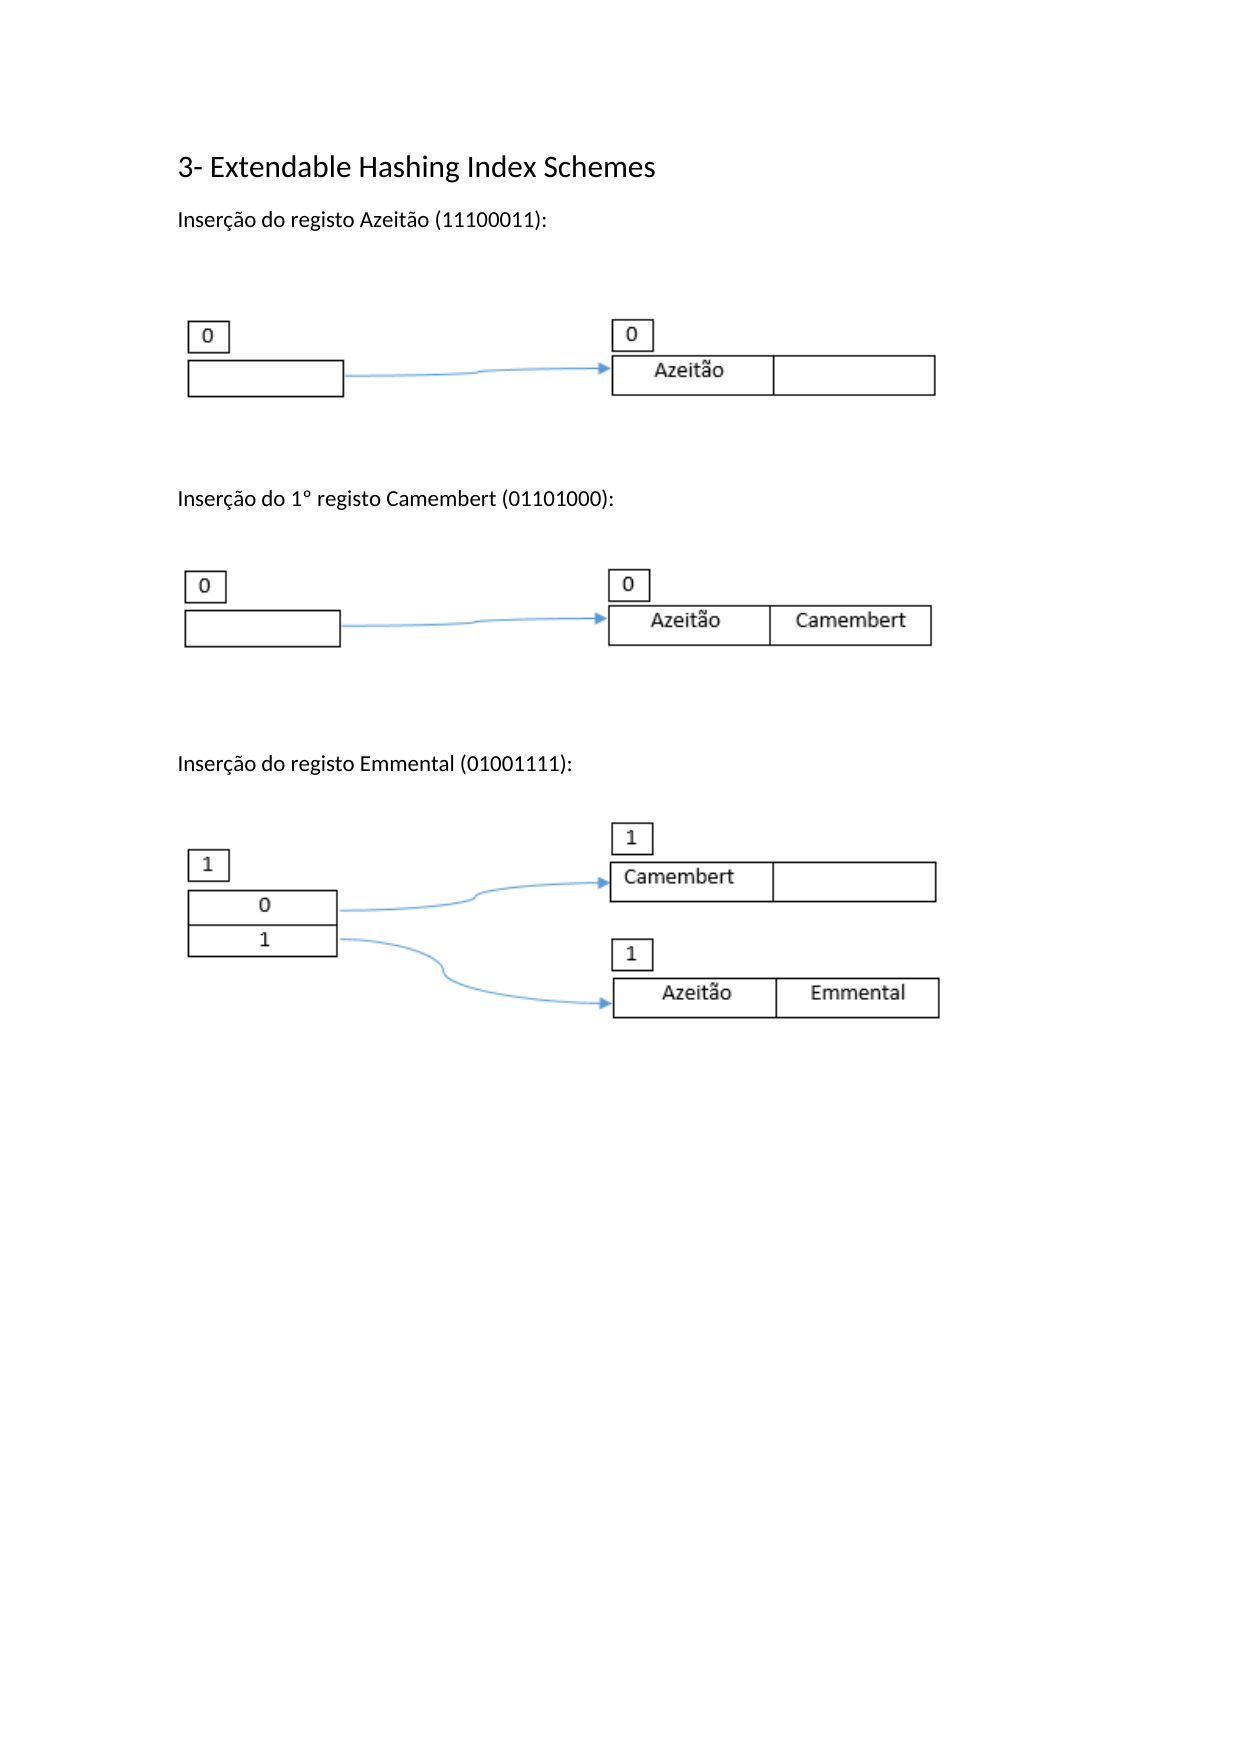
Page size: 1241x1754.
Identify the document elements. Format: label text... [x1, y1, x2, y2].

picture [177, 299, 974, 465]
text 3- Extendable Hashing Index Schemes [177, 148, 1063, 186]
text Inserção do registo Emmental (01001111): [177, 749, 1063, 777]
picture [177, 796, 954, 1083]
picture [177, 530, 979, 731]
text Inserção do 1º registo Camembert (01101000): [177, 484, 1063, 512]
text Inserção do registo Azeitão (11100011): [177, 205, 1063, 233]
